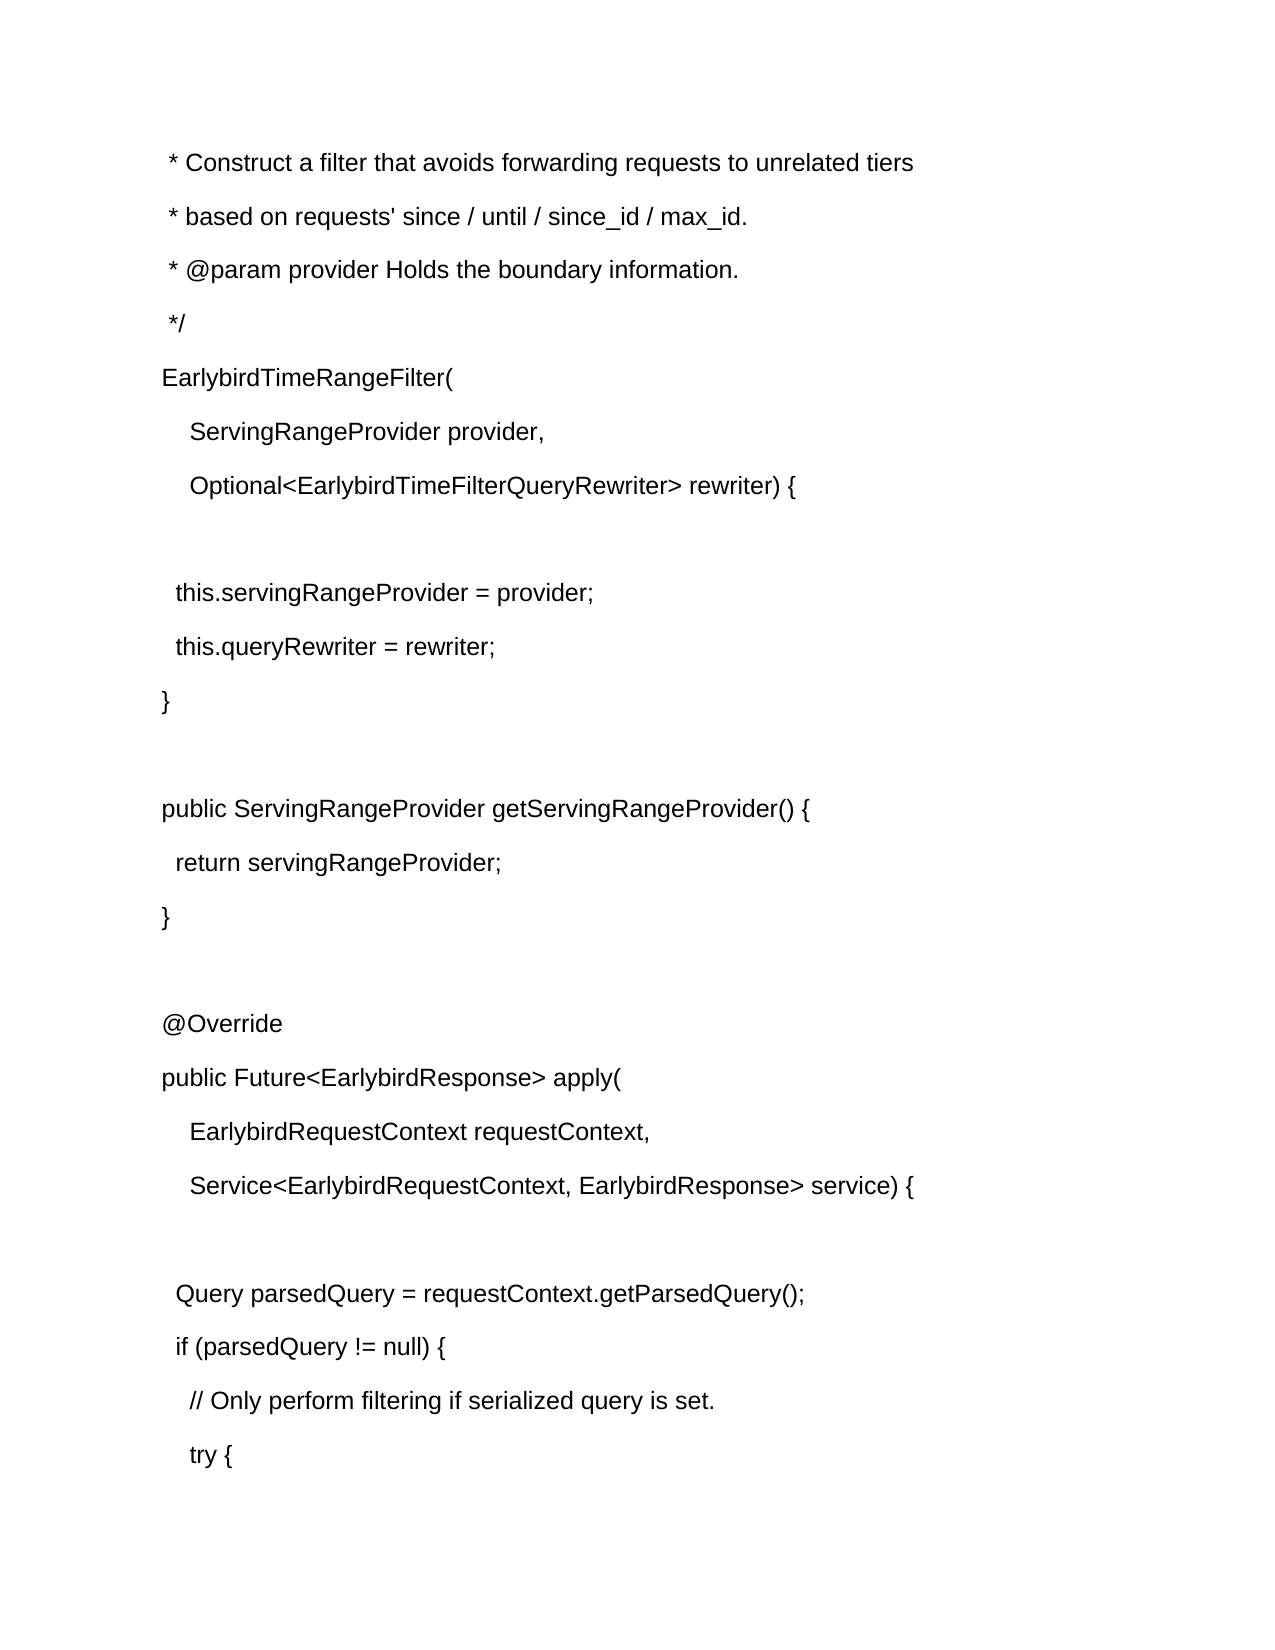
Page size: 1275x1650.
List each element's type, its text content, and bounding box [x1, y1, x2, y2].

text this.servingRangeProvider = provider; [148, 578, 1127, 607]
text Query parsedQuery = requestContext.getParsedQuery(); [148, 1278, 1127, 1307]
text EarlybirdRequestContext requestContext, [148, 1117, 1127, 1146]
text } [148, 686, 1127, 715]
text @Override [148, 1009, 1127, 1038]
text if (parsedQuery != null) { [148, 1332, 1127, 1361]
text // Only perform filtering if serialized query is set. [148, 1386, 1127, 1415]
text EarlybirdTimeRangeFilter( [148, 363, 1127, 392]
text Service<EarlybirdRequestContext, EarlybirdResponse> service) { [148, 1171, 1127, 1199]
text try { [148, 1440, 1127, 1469]
text Optional<EarlybirdTimeFilterQueryRewriter> rewriter) { [148, 471, 1127, 499]
text * Construct a filter that avoids forwarding requests to unrelated tiers [148, 148, 1127, 176]
text public Future<EarlybirdResponse> apply( [148, 1063, 1127, 1092]
text } [148, 902, 1127, 930]
text ServingRangeProvider provider, [148, 417, 1127, 446]
text this.queryRewriter = rewriter; [148, 632, 1127, 661]
text * based on requests' since / until / since_id / max_id. [148, 201, 1127, 230]
text return servingRangeProvider; [148, 848, 1127, 876]
text * @param provider Holds the boundary information. [148, 255, 1127, 284]
text */ [148, 309, 1127, 338]
text public ServingRangeProvider getServingRangeProvider() { [148, 794, 1127, 823]
